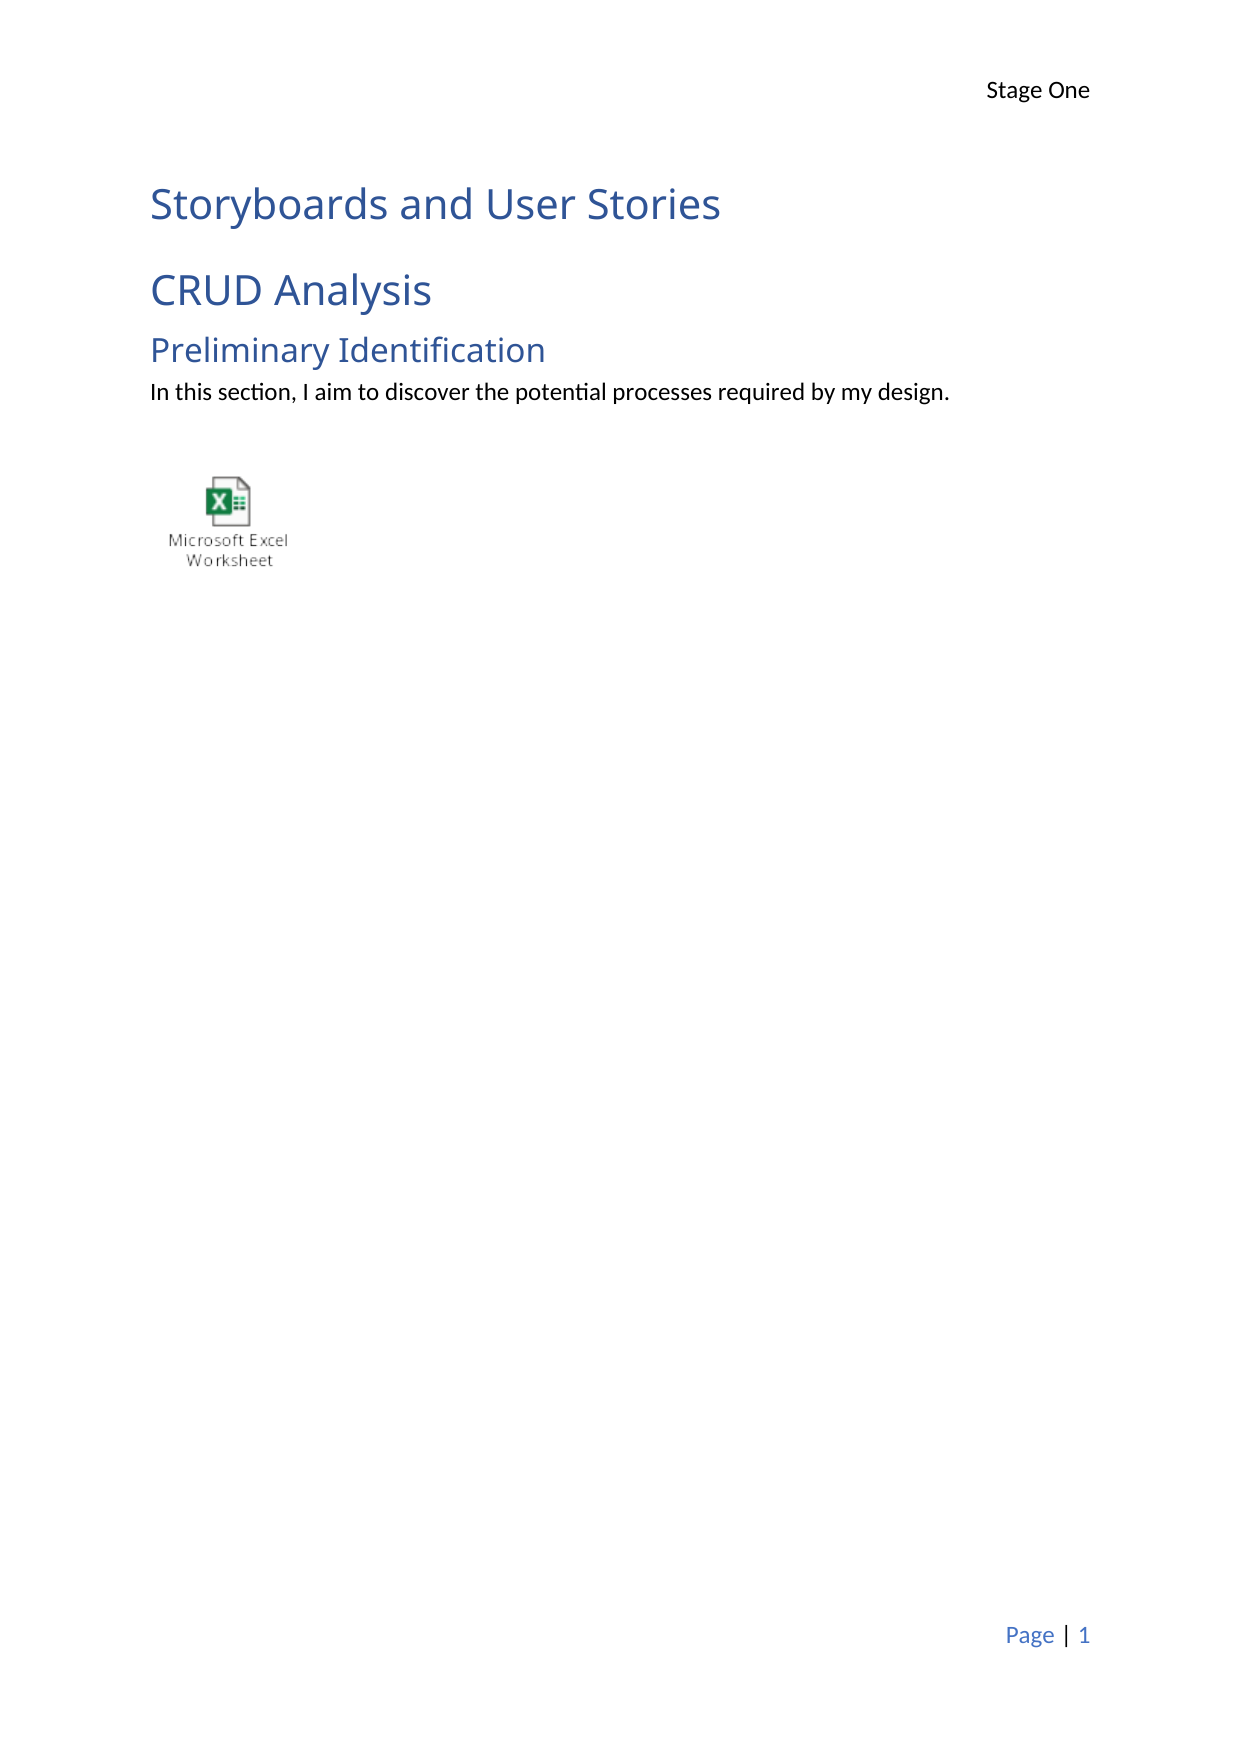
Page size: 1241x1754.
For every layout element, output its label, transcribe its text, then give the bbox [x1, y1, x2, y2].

text In this section, I aim to discover the potential processes required by my design. [150, 376, 1090, 406]
subtitle Preliminary Identification [150, 327, 1090, 372]
subtitle CRUD Analysis [150, 261, 1090, 318]
subtitle Storyboards and User Stories [150, 175, 1090, 232]
